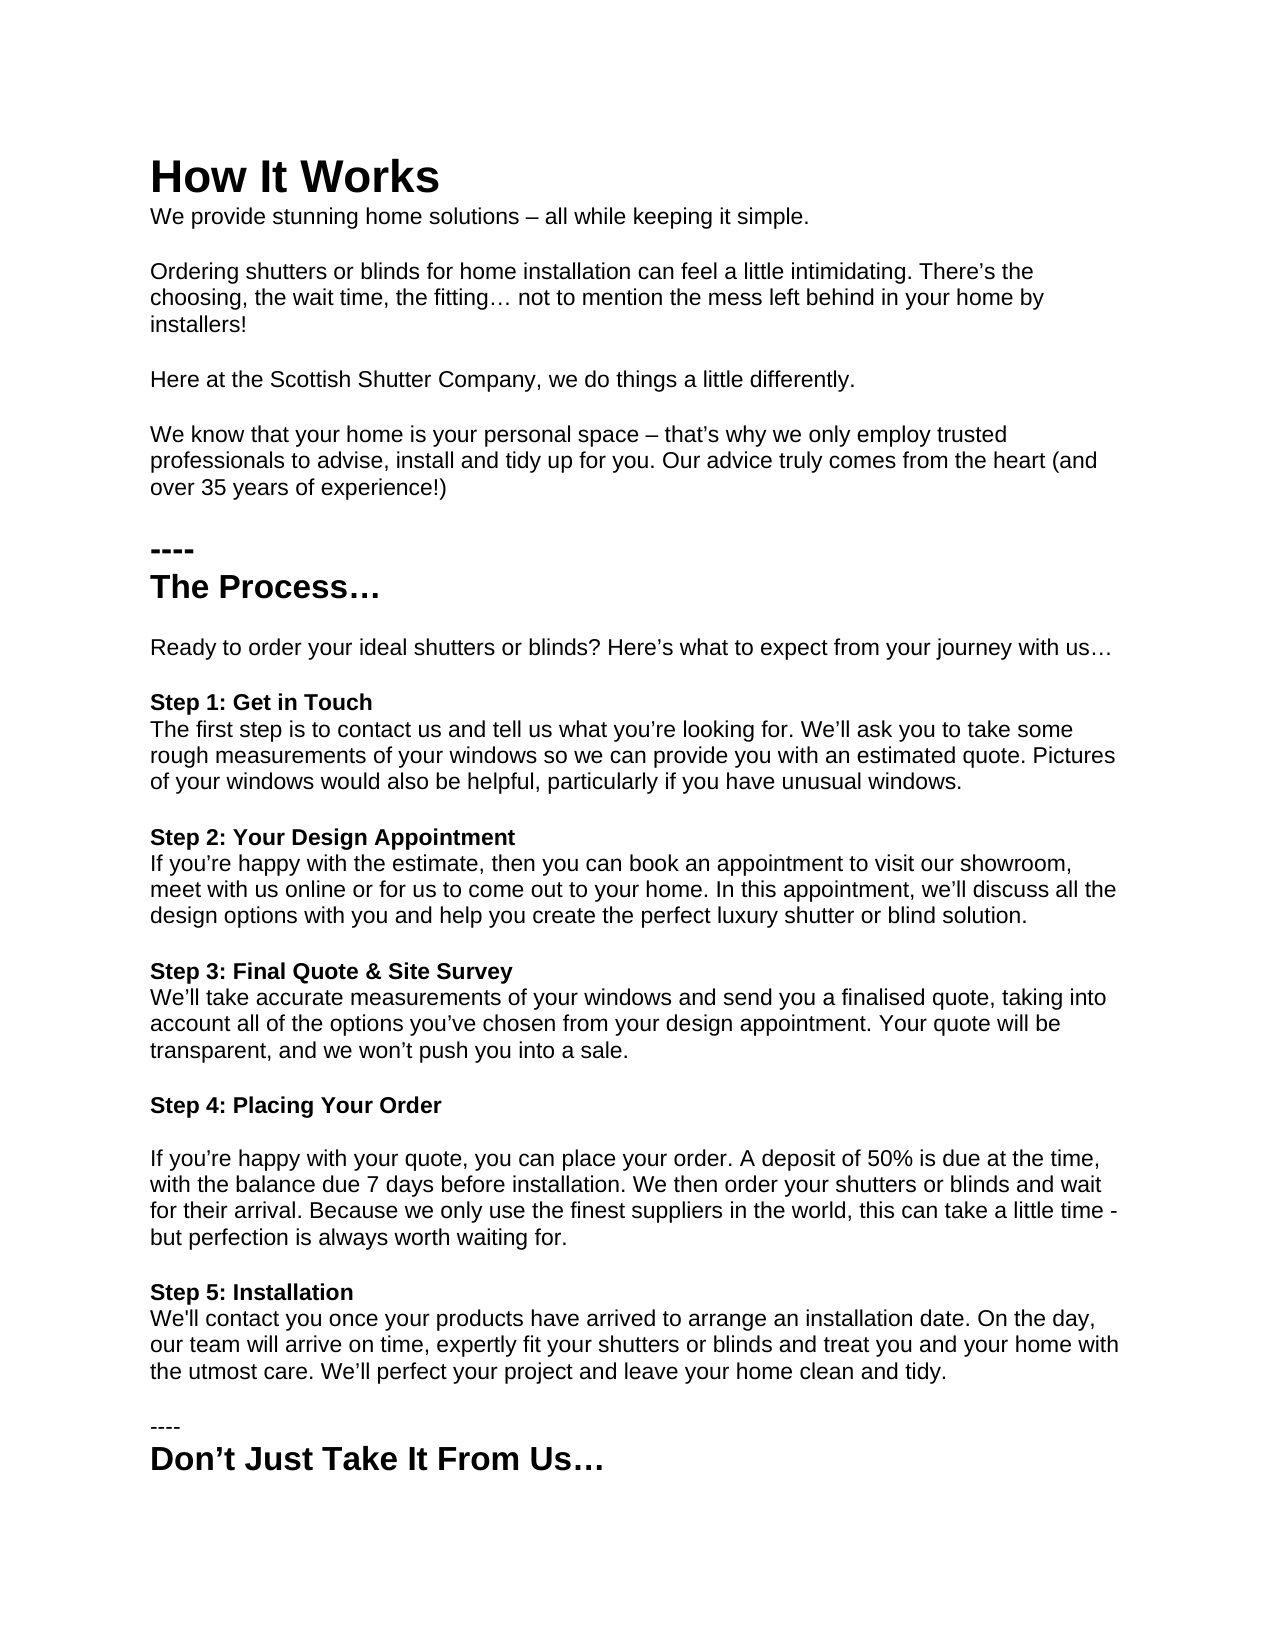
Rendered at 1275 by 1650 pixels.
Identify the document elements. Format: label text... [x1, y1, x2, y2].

text We'll contact you once your products have arrived to arrange an installation date. On the day, our team will arrive on time, expertly fit your shutters or blinds and treat you and your home with the utmost care. We’ll perfect your project and leave your home clean and tidy. [150, 1305, 1125, 1384]
text The Process… [150, 567, 1125, 605]
text We’ll take accurate measurements of your windows and send you a finalised quote, taking into account all of the options you’ve chosen from your design appointment. Your quote will be transparent, and we won’t push you into a sale. [150, 984, 1125, 1063]
text ---- [150, 528, 1125, 567]
text ---- [150, 1413, 1125, 1439]
text The first step is to contact us and tell us what you’re looking for. We’ll ask you to take some rough measurements of your windows so we can provide you with an estimated quote. Pictures of your windows would also be helpful, particularly if you have unusual windows. [150, 716, 1125, 795]
text If you’re happy with the estimate, then you can book an appointment to visit our showroom, meet with us online or for us to come out to your home. In this appointment, we’ll discuss all the design options with you and help you create the perfect luxury shutter or blind solution. [150, 850, 1125, 929]
text Step 1: Get in Touch [150, 689, 1125, 716]
text How It Works [150, 150, 1125, 203]
text Don’t Just Take It From Us… [150, 1439, 1125, 1478]
text Ordering shutters or blinds for home installation can feel a little intimidating. There’s the choosing, the wait time, the fitting… not to mention the mess left behind in your home by installers! [150, 258, 1125, 337]
text Step 3: Final Quote & Site Survey [150, 958, 1125, 984]
text Ready to order your ideal shutters or blinds? Here’s what to expect from your journey with us… [150, 634, 1125, 661]
text If you’re happy with your quote, you can place your order. A deposit of 50% is due at the time, with the balance due 7 days before installation. We then order your shutters or blinds and wait for their arrival. Because we only use the finest suppliers in the world, this can take a little time - but perfection is always worth waiting for. [150, 1144, 1125, 1250]
text Here at the Scottish Shutter Company, we do things a little differently. [150, 366, 1125, 392]
text Step 5: Installation [150, 1279, 1125, 1305]
text We know that your home is your personal space – that’s why we only employ trusted professionals to advise, install and tidy up for you. Our advice truly comes from the heart (and over 35 years of experience!) [150, 421, 1125, 500]
text Step 4: Placing Your Order [150, 1092, 1125, 1118]
text Step 2: Your Design Appointment [150, 823, 1125, 850]
text We provide stunning home solutions – all while keeping it simple. [150, 203, 1125, 229]
